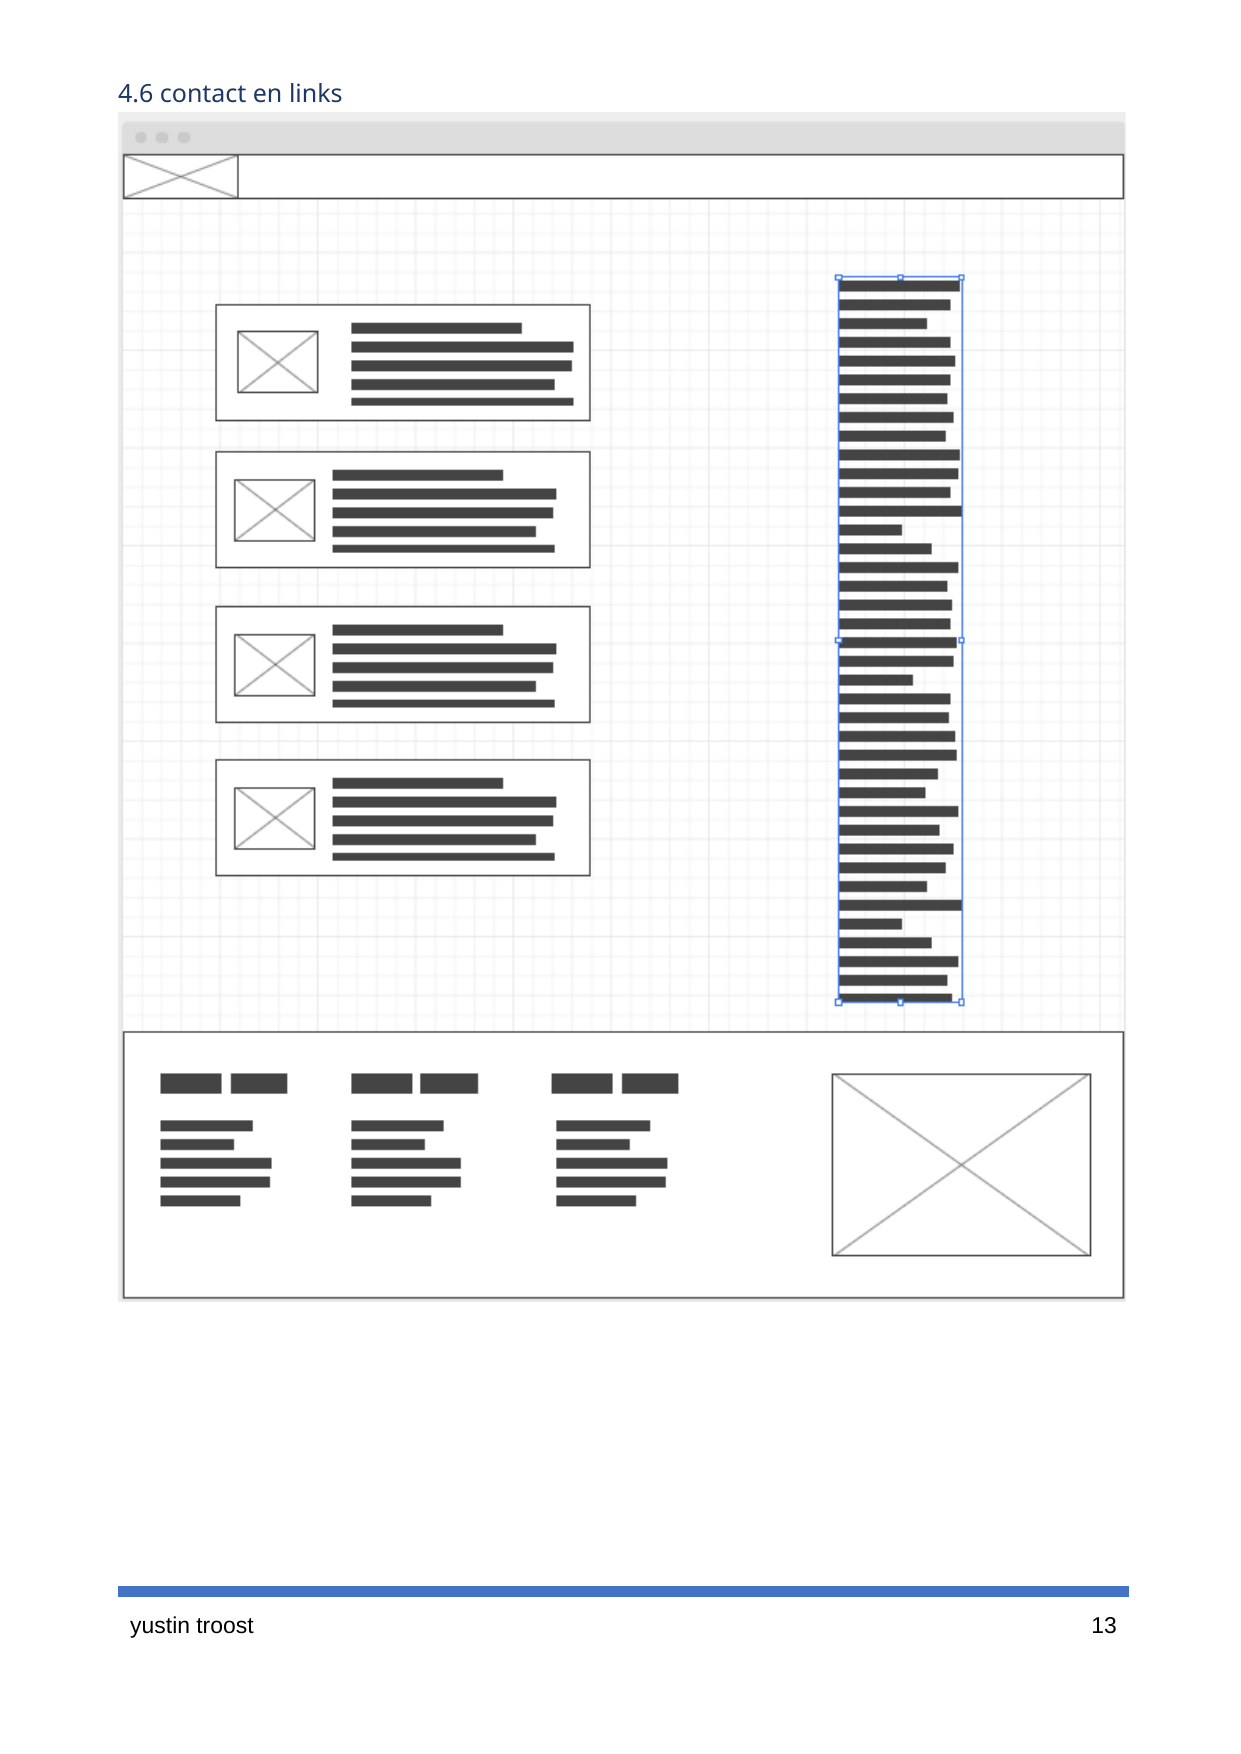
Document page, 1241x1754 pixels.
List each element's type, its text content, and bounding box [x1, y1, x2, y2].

subtitle 4.6 contact en links [118, 76, 1129, 110]
picture [117, 112, 1126, 1302]
